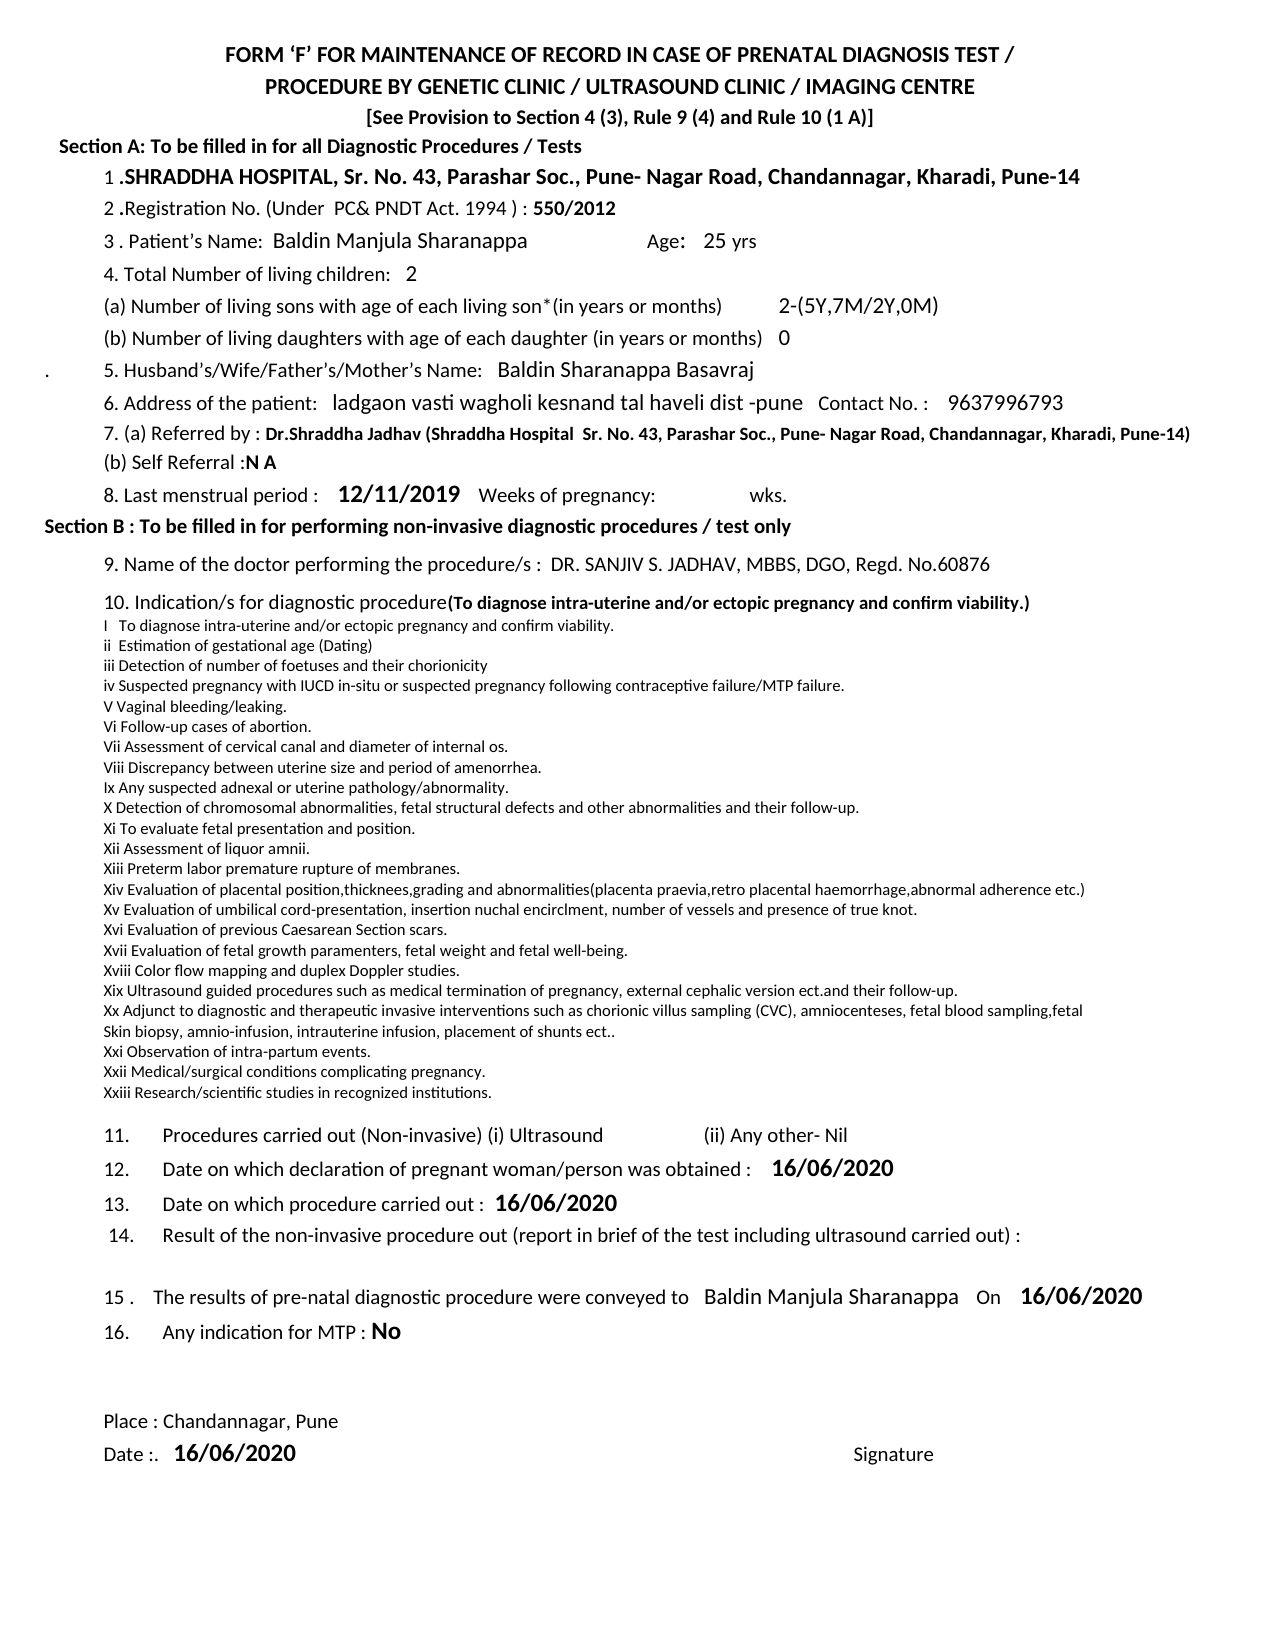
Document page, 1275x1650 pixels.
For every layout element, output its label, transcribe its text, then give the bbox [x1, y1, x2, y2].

text 6. Address of the patient: Contact No. : [103, 388, 1255, 416]
text Place : Chandannagar, Pune [0, 1408, 1275, 1434]
text Xii Assessment of liquor amnii. [0, 838, 1196, 858]
text Section A: To be filled in for all Diagnostic Procedures / Tests [44, 133, 1196, 159]
text . 5. Husband’s/Wife/Father’s/Mother’s Name: [44, 355, 1255, 383]
text Skin biopsy, amnio-infusion, intrauterine infusion, placement of shunts ect.. [0, 1021, 1275, 1041]
text 1 .SHRADDHA HOSPITAL, Sr. No. 43, Parashar Soc., Pune- Nagar Road, Chandannagar, Kharadi, Pune-14 [44, 162, 1196, 191]
text Xvi Evaluation of previous Caesarean Section scars. [0, 919, 1275, 940]
text 12. Date on which declaration of pregnant woman/person was obtained : [0, 1152, 1275, 1182]
text Ix Any suspected adnexal or uterine pathology/abnormality. [0, 777, 1196, 798]
text 10. Indication/s for diagnostic procedure(To diagnose intra-uterine and/or ectopic pregnancy and confirm viability.) [0, 589, 1196, 615]
text Xxi Observation of intra-partum events. [103, 1041, 1275, 1062]
text ii Estimation of gestational age (Dating) [0, 635, 1196, 655]
text 15 . The results of pre-natal diagnostic procedure were conveyed to On [0, 1280, 1275, 1311]
text Xxii Medical/surgical conditions complicating pregnancy. [0, 1062, 1275, 1082]
text (b) Number of living daughters with age of each daughter (in years or months) [44, 323, 1255, 351]
text V Vaginal bleeding/leaking. [0, 696, 1196, 716]
text Xv Evaluation of umbilical cord-presentation, insertion nuchal encirclment, number of vessels and presence of true knot. [0, 899, 1275, 919]
text Xiv Evaluation of placental position,thicknees,grading and abnormalities(placenta praevia,retro placental haemorrhage,abnormal adherence etc.) [0, 879, 1275, 899]
text Xvii Evaluation of fetal growth paramenters, fetal weight and fetal well-being. [0, 940, 1275, 960]
text iii Detection of number of foetuses and their chorionicity [0, 655, 1196, 676]
text Xxiii Research/scientific studies in recognized institutions. [0, 1082, 1275, 1102]
text PROCEDURE BY GENETIC CLINIC / ULTRASOUND CLINIC / IMAGING CENTRE [44, 72, 1196, 100]
text 9. Name of the doctor performing the procedure/s : DR. SANJIV S. JADHAV, MBBS, DGO, Regd. No.60876 [0, 551, 1255, 577]
text Xx Adjunct to diagnostic and therapeutic invasive interventions such as chorionic villus sampling (CVC), amniocenteses, fetal blood sampling,fetal [0, 1001, 1275, 1021]
text (b) Self Referral :N A [44, 449, 1255, 474]
text iv Suspected pregnancy with IUCD in-situ or suspected pregnancy following contraceptive failure/MTP failure. [0, 676, 1196, 696]
text [See Provision to Section 4 (3), Rule 9 (4) and Rule 10 (1 A)] [44, 104, 1196, 129]
text 2 .Registration No. (Under PC& PNDT Act. 1994 ) : 550/2012 [44, 195, 1196, 220]
text FORM ‘F’ FOR MAINTENANCE OF RECORD IN CASE OF PRENATAL DIAGNOSIS TEST / [44, 40, 1196, 68]
text Xix Ultrasound guided procedures such as medical termination of pregnancy, external cephalic version ect.and their follow-up. [0, 980, 1275, 1001]
text 8. Last menstrual period : Weeks of pregnancy: wks. [44, 478, 1255, 509]
text 16. Any indication for MTP : No [0, 1315, 1275, 1346]
text 13. Date on which procedure carried out : [0, 1187, 1275, 1217]
text Xiii Preterm labor premature rupture of membranes. [0, 858, 1196, 879]
text (a) Number of living sons with age of each living son*(in years or months) [44, 291, 1255, 319]
text Section B : To be filled in for performing non-invasive diagnostic procedures / test only [44, 513, 1255, 538]
text 4. Total Number of living children: [44, 259, 1196, 287]
text 14. Result of the non-invasive procedure out (report in brief of the test including ultrasound carried out) : [103, 1222, 1226, 1247]
text 11. Procedures carried out (Non-invasive) (i) Ultrasound (ii) Any other- Nil [0, 1123, 1275, 1148]
text 3 . Patient’s Name: Age: yrs [44, 224, 1166, 254]
text Xviii Color flow mapping and duplex Doppler studies. [0, 960, 1275, 980]
text Date :. Signature [0, 1438, 1275, 1468]
text X Detection of chromosomal abnormalities, fetal structural defects and other abnormalities and their follow-up. [0, 798, 1196, 818]
text 7. (a) Referred by : Dr.Shraddha Jadhav (Shraddha Hospital Sr. No. 43, Parashar Soc., Pune- Nagar Road, Chandannagar, Kharadi, Pune-14) [44, 420, 1255, 445]
text Vii Assessment of cervical canal and diameter of internal os. [0, 737, 1196, 757]
text Viii Discrepancy between uterine size and period of amenorrhea. [0, 757, 1196, 777]
text Vi Follow-up cases of abortion. [0, 716, 1196, 737]
text I To diagnose intra-uterine and/or ectopic pregnancy and confirm viability. [75, 615, 1255, 635]
text Xi To evaluate fetal presentation and position. [0, 818, 1196, 838]
